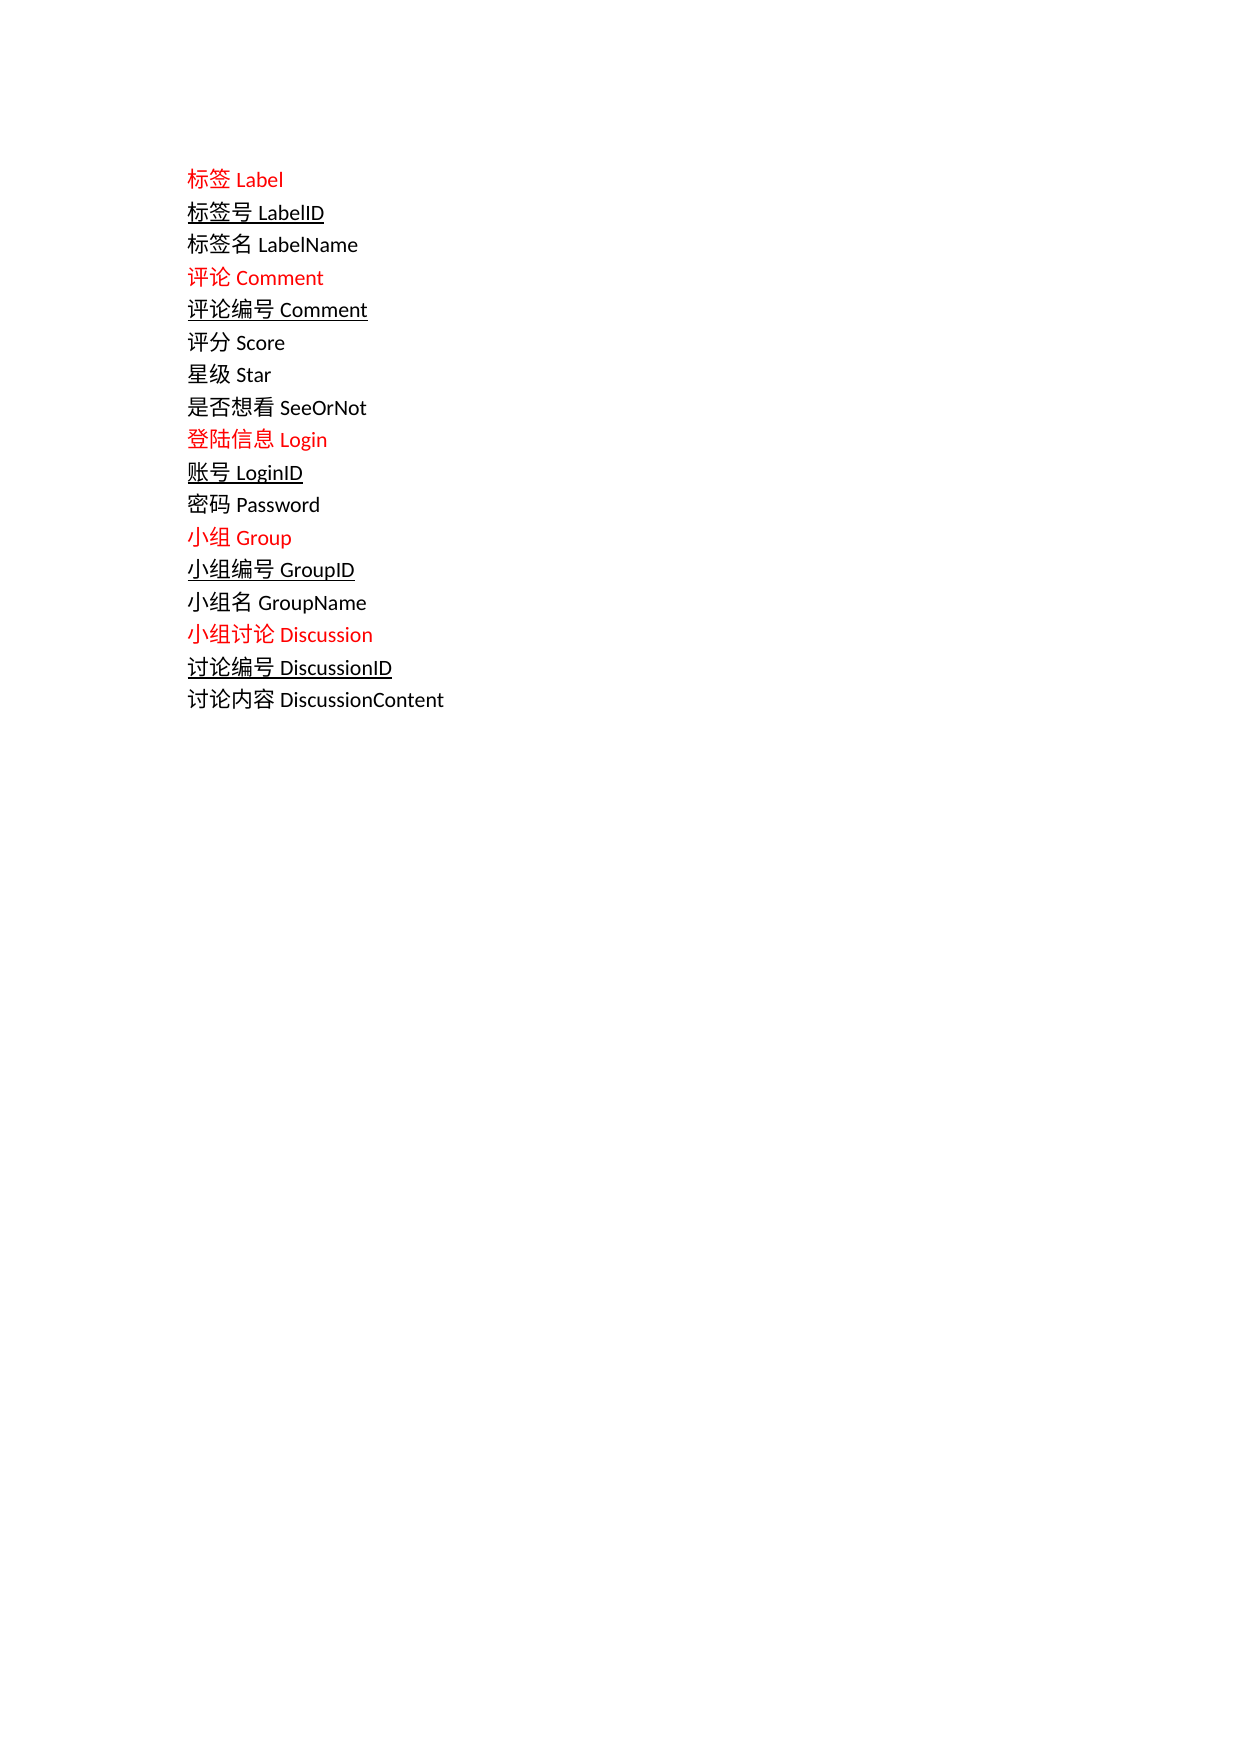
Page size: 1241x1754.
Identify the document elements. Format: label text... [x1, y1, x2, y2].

text 讨论编号 DiscussionID [187, 649, 1053, 682]
text 小组编号 GroupID [187, 552, 1053, 584]
text 标签名 LabelName [187, 227, 1053, 259]
text 登陆信息 Login [187, 422, 1053, 454]
text 密码 Password [187, 487, 1053, 519]
text 讨论内容 DiscussionContent [187, 682, 1053, 714]
text 评论编号 Comment [187, 292, 1053, 324]
text 标签号 LabelID [187, 194, 1053, 227]
text 星级 Star [187, 357, 1053, 389]
text 小组 Group [187, 519, 1053, 552]
text 账号 LoginID [187, 454, 1053, 487]
text 评论 Comment [187, 259, 1053, 292]
text 标签 Label [187, 162, 1053, 194]
text 小组名 GroupName [187, 584, 1053, 617]
text 小组讨论 Discussion [187, 617, 1053, 649]
text 是否想看 SeeOrNot [187, 389, 1053, 422]
text 评分 Score [187, 324, 1053, 357]
